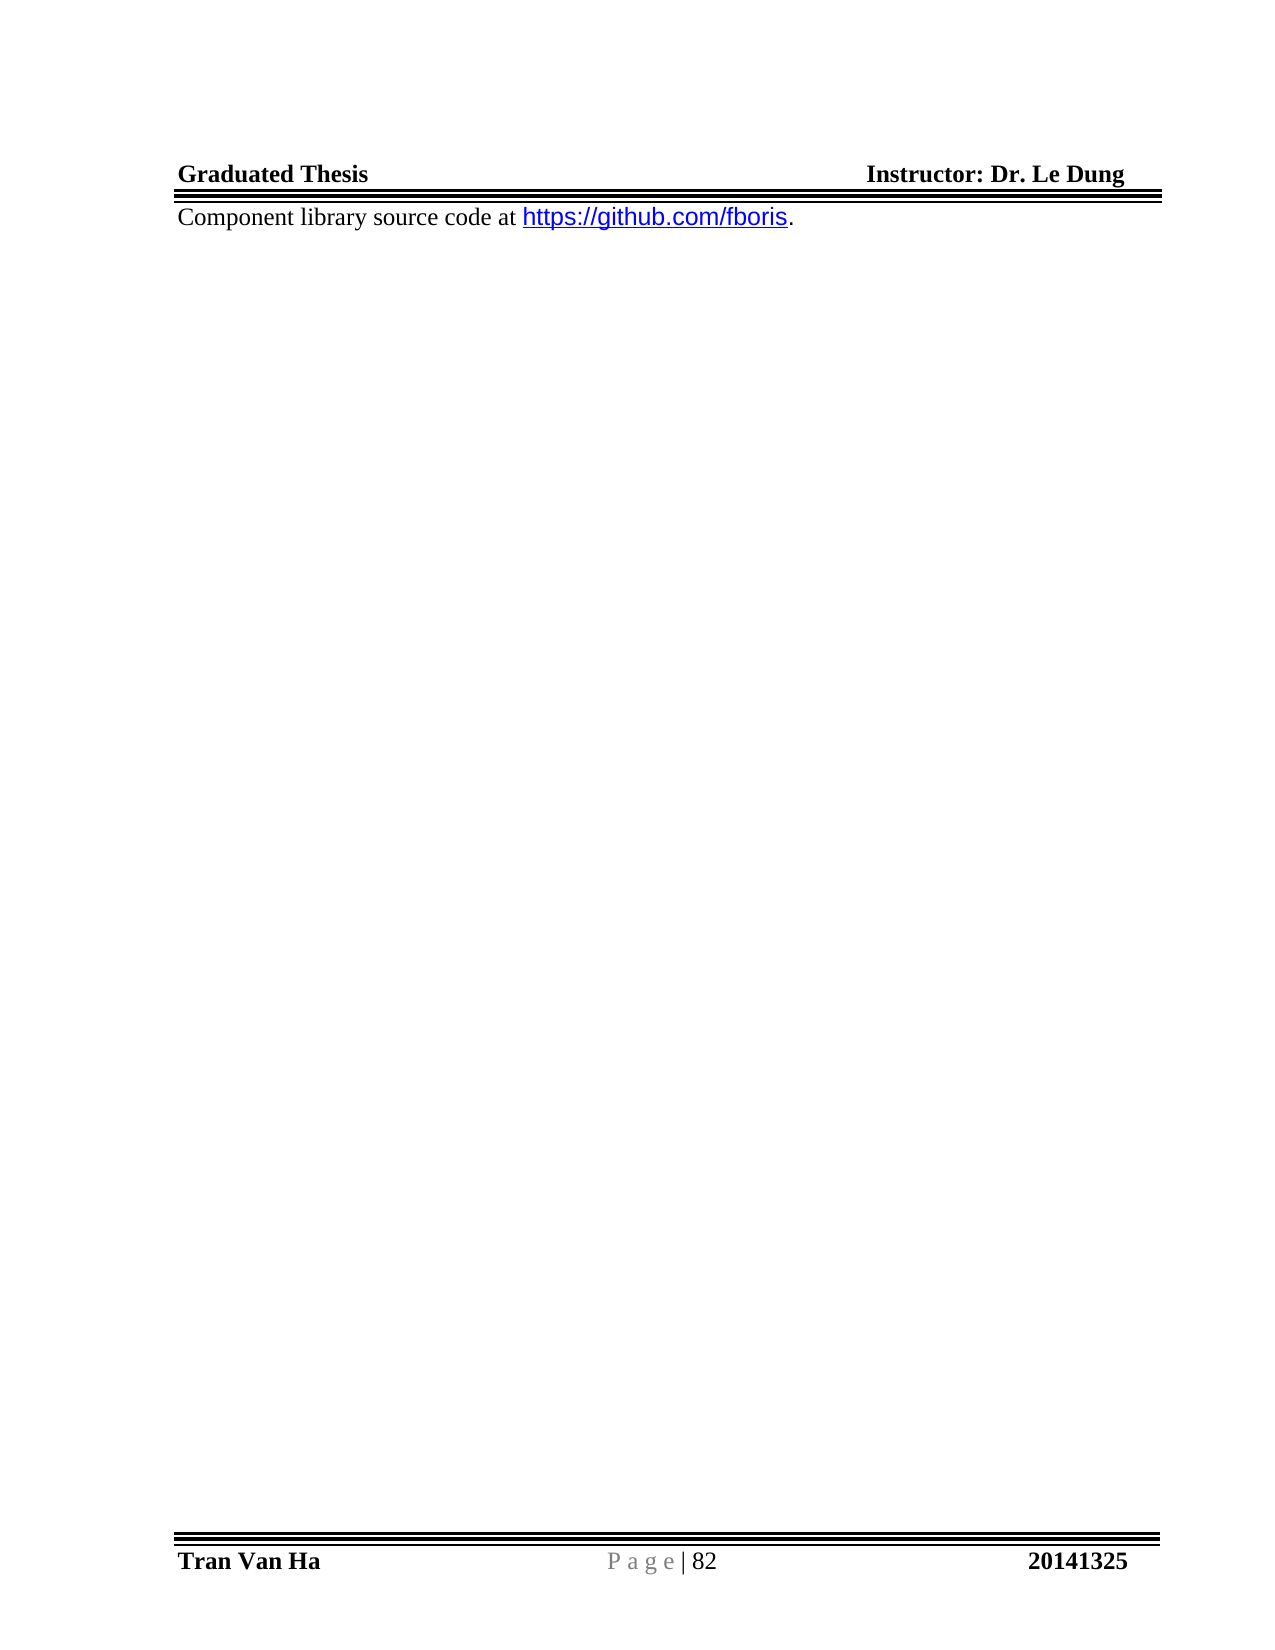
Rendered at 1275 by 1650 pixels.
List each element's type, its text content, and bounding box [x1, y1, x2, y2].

text Component library source code at https://github.com/fboris. [177, 202, 1169, 231]
